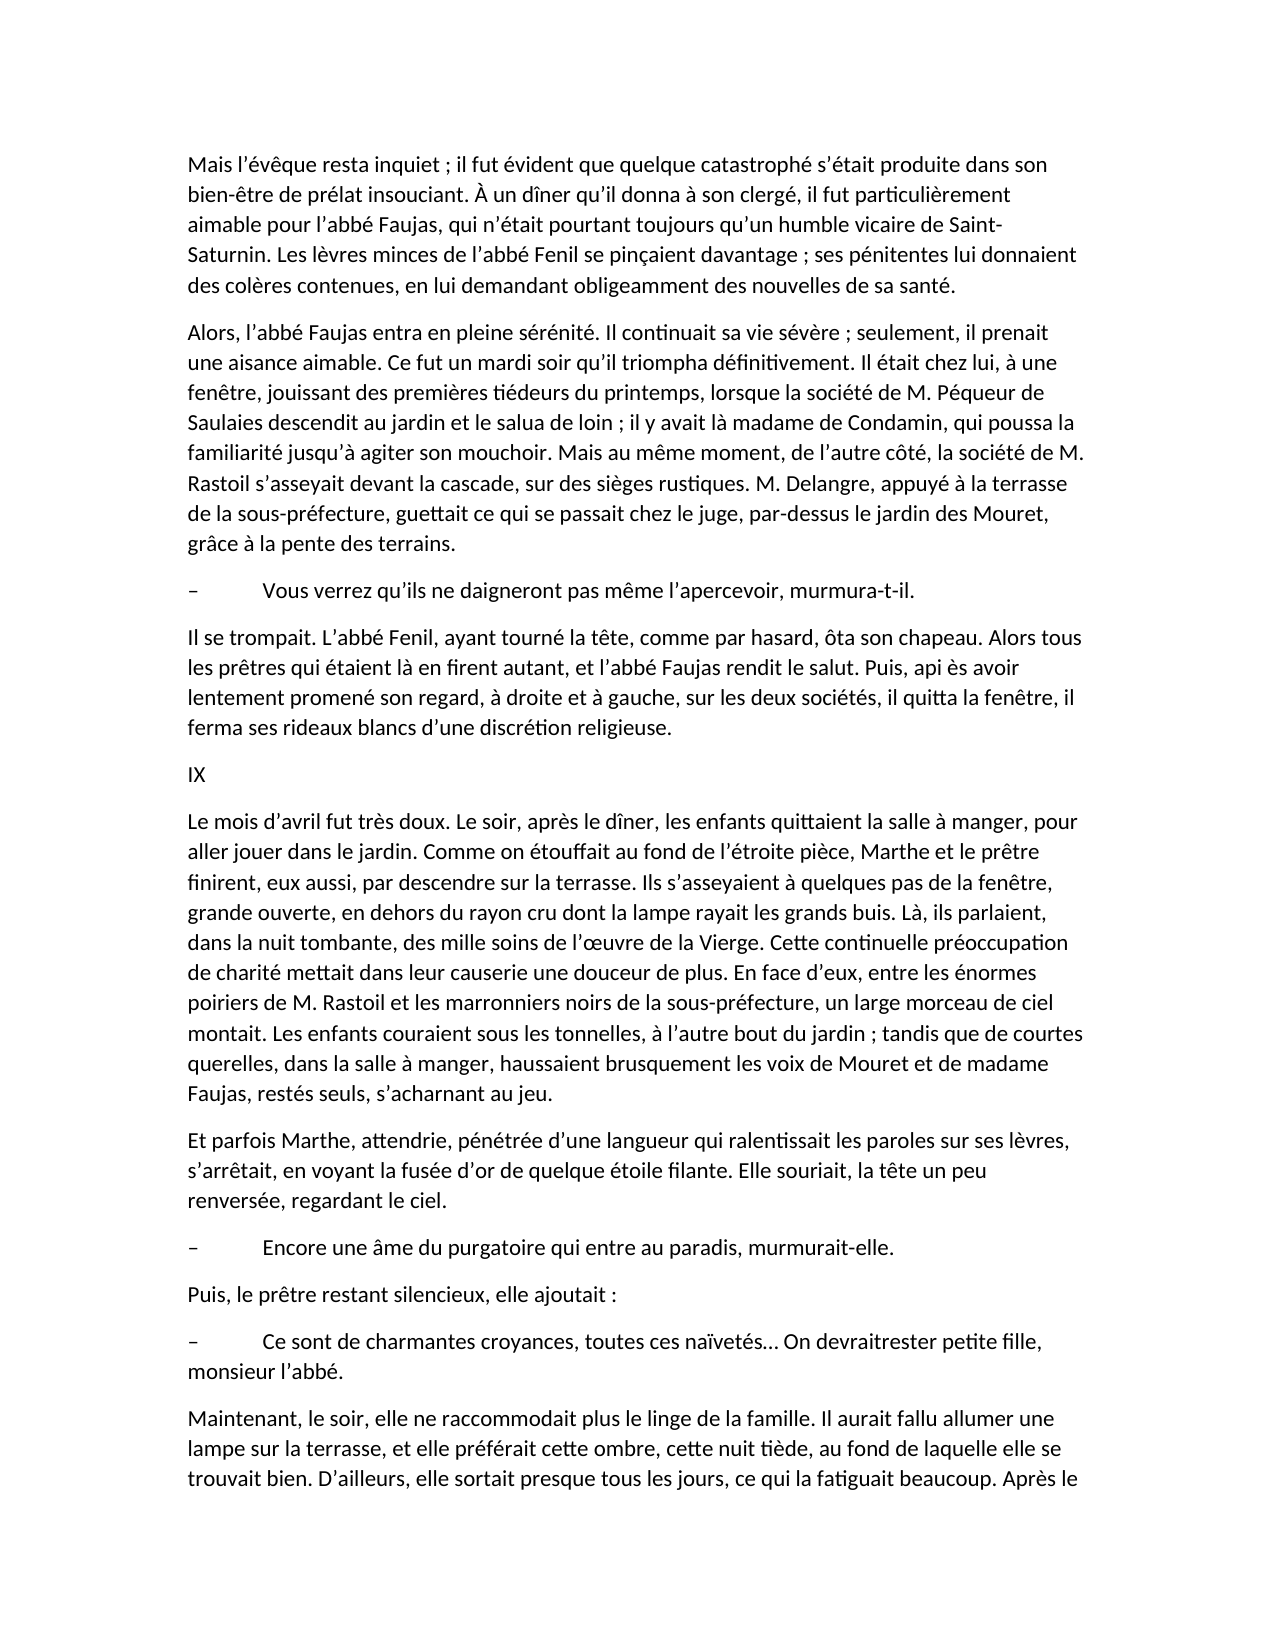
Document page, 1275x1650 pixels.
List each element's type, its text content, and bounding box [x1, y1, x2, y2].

text Puis, le prêtre restant silencieux, elle ajoutait : [187, 1280, 1087, 1308]
text Il se trompait. L’abbé Fenil, ayant tourné la tête, comme par hasard, ôta son chapeau. Alors tous les prêtres qui étaient là en firent autant, et l’abbé Faujas rendit le salut. Puis, api ès avoir lentement promené son regard, à droite et à gauche, sur les deux sociétés, il quitta la fenêtre, il ferma ses rideaux blancs d’une discrétion religieuse. [187, 623, 1087, 742]
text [187, 150, 1087, 299]
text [187, 1404, 1087, 1493]
text IX [187, 760, 1087, 788]
text – Ce sont de charmantes croyances, toutes ces naïvetés… On devraitrester petite fille, monsieur l’abbé. [187, 1327, 1087, 1385]
text Le mois d’avril fut très doux. Le soir, après le dîner, les enfants quittaient la salle à manger, pour aller jouer dans le jardin. Comme on étouffait au fond de l’étroite pièce, Marthe et le prêtre finirent, eux aussi, par descendre sur la terrasse. Ils s’asseyaient à quelques pas de la fenêtre, grande ouverte, en dehors du rayon cru dont la lampe rayait les grands buis. Là, ils parlaient, dans la nuit tombante, des mille soins de l’œuvre de la Vierge. Cette continuelle préoccupation de charité mettait dans leur causerie une douceur de plus. En face d’eux, entre les énormes poiriers de M. Rastoil et les marronniers noirs de la sous-préfecture, un large morceau de ciel montait. Les enfants couraient sous les tonnelles, à l’autre bout du jardin ; tandis que de courtes querelles, dans la salle à manger, haussaient brusquement les voix de Mouret et de madame Faujas, restés seuls, s’acharnant au jeu. [187, 807, 1087, 1107]
text – Vous verrez qu’ils ne daigneront pas même l’apercevoir, murmura-t-il. [187, 576, 1087, 604]
text Et parfois Marthe, attendrie, pénétrée d’une langueur qui ralentissait les paroles sur ses lèvres, s’arrêtait, en voyant la fusée d’or de quelque étoile filante. Elle souriait, la tête un peu renversée, regardant le ciel. [187, 1126, 1087, 1214]
text Alors, l’abbé Faujas entra en pleine sérénité. Il continuait sa vie sévère ; seulement, il prenait une aisance aimable. Ce fut un mardi soir qu’il triompha définitivement. Il était chez lui, à une fenêtre, jouissant des premières tiédeurs du printemps, lorsque la société de M. Péqueur de Saulaies descendit au jardin et le salua de loin ; il y avait là madame de Condamin, qui poussa la familiarité jusqu’à agiter son mouchoir. Mais au même moment, de l’autre côté, la société de M. Rastoil s’asseyait devant la cascade, sur des sièges rustiques. M. Delangre, appuyé à la terrasse de la sous-préfecture, guettait ce qui se passait chez le juge, par-dessus le jardin des Mouret, grâce à la pente des terrains. [187, 318, 1087, 557]
text – Encore une âme du purgatoire qui entre au paradis, murmurait-elle. [187, 1233, 1087, 1261]
